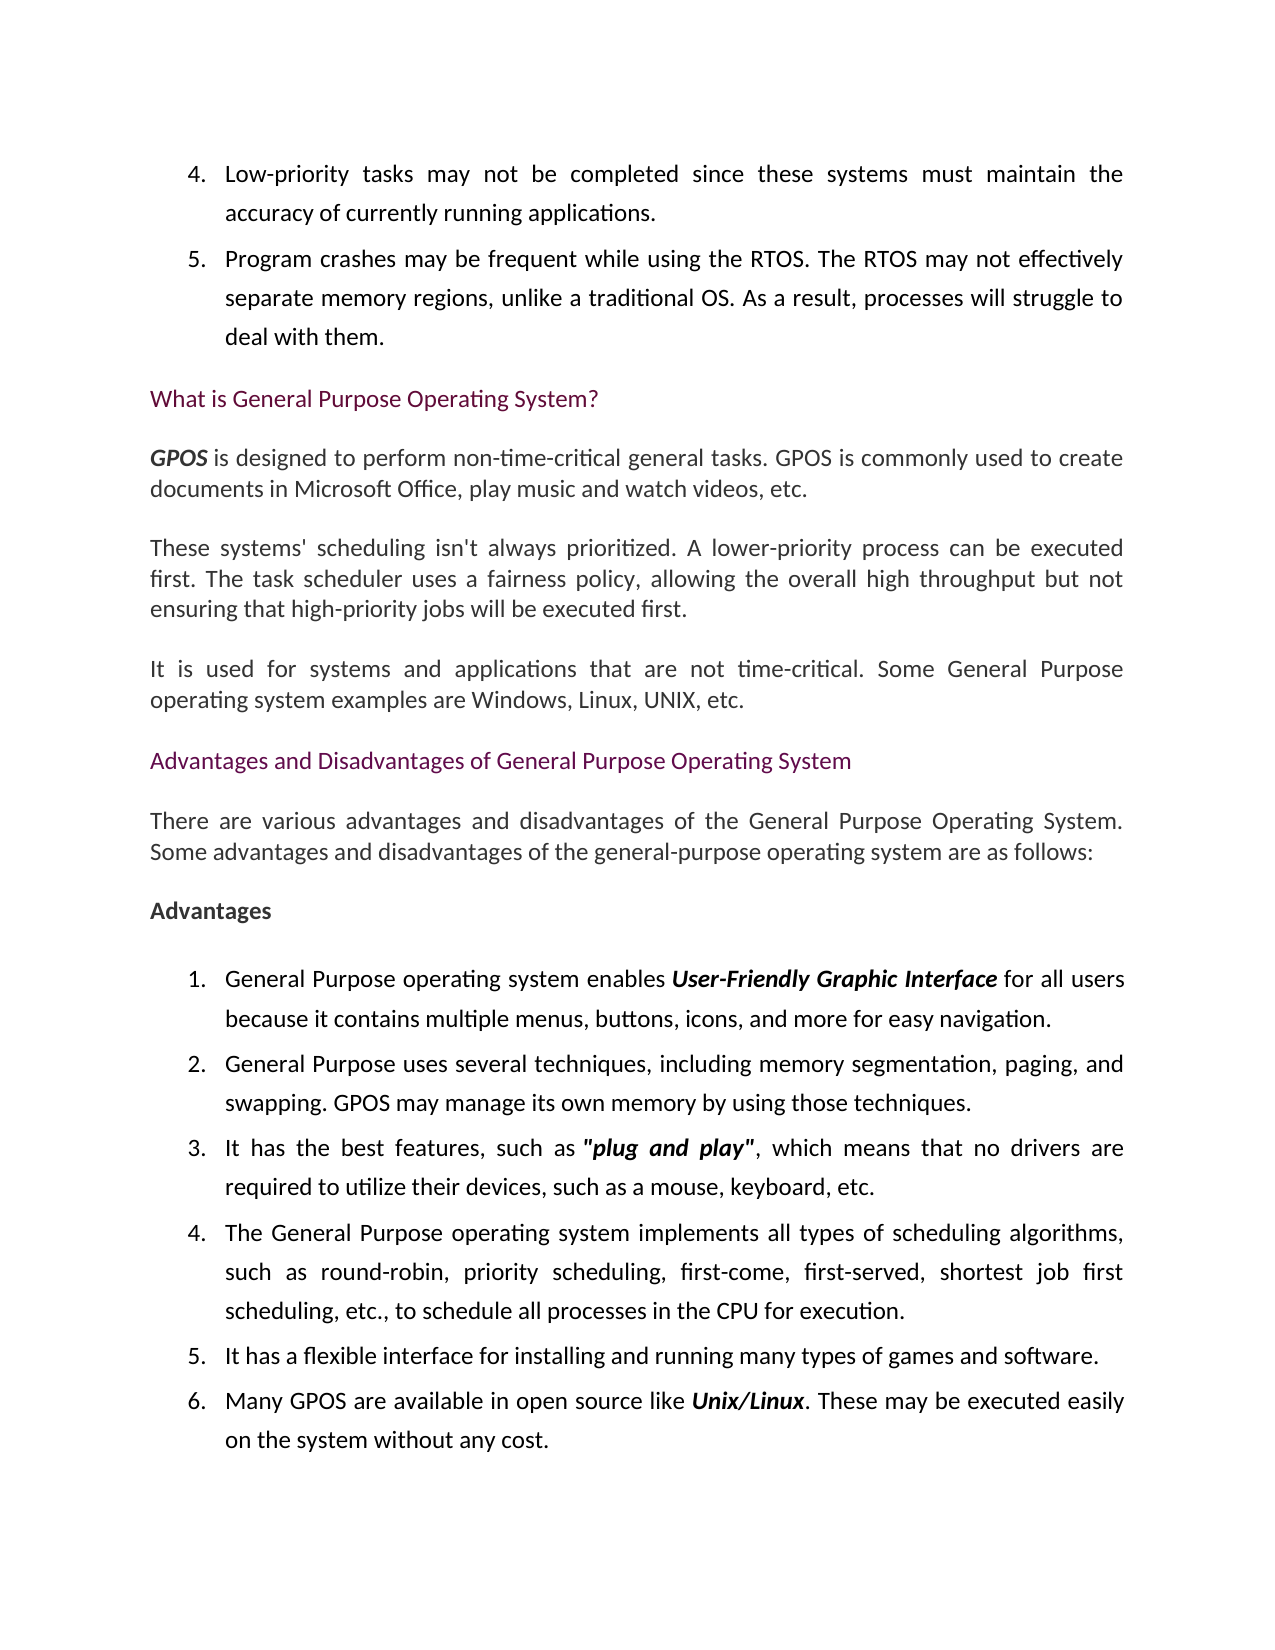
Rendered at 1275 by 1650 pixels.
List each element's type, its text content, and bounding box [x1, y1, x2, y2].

text There are various advantages and disadvantages of the General Purpose Operating System. Some advantages and disadvantages of the general-purpose operating system are as follows: [150, 805, 1125, 866]
text GPOS is designed to perform non-time-critical general tasks. GPOS is commonly used to create documents in Microsoft Office, play music and watch videos, etc. [150, 442, 1125, 503]
list The General Purpose operating system implements all types of scheduling algorithms, such as round-robin, priority scheduling, first-come, first-served, shortest job first scheduling, etc., to schedule all processes in the CPU for execution. [187, 1208, 1125, 1325]
list General Purpose uses several techniques, including memory segmentation, paging, and swapping. GPOS may manage its own memory by using those techniques. [187, 1039, 1125, 1118]
list Program crashes may be frequent while using the RTOS. The RTOS may not effectively separate memory regions, unlike a traditional OS. As a result, processes will struggle to deal with them. [187, 234, 1125, 352]
text It is used for systems and applications that are not time-critical. Some General Purpose operating system examples are Windows, Linux, UNIX, etc. [150, 653, 1125, 714]
list It has the best features, such as "plug and play", which means that no drivers are required to utilize their devices, such as a mouse, keyboard, etc. [187, 1124, 1125, 1202]
text These systems' scheduling isn't always prioritized. A lower-priority process can be executed first. The task scheduler uses a fairness policy, allowing the overall high throughput but not ensuring that high-priority jobs will be executed first. [150, 533, 1125, 624]
list Low-priority tasks may not be completed since these systems must maintain the accuracy of currently running applications. [187, 150, 1125, 228]
text Advantages and Disadvantages of General Purpose Operating System [150, 743, 1125, 776]
list It has a flexible interface for installing and running many types of games and software. [187, 1332, 1125, 1371]
text What is General Purpose Operating System? [150, 381, 1125, 413]
list Many GPOS are available in open source like Unix/Linux. These may be executed easily on the system without any cost. [187, 1377, 1125, 1455]
text Advantages [150, 895, 1125, 926]
list General Purpose operating system enables User-Friendly Graphic Interface for all users because it contains multiple menus, buttons, icons, and more for easy navigation. [187, 955, 1125, 1033]
